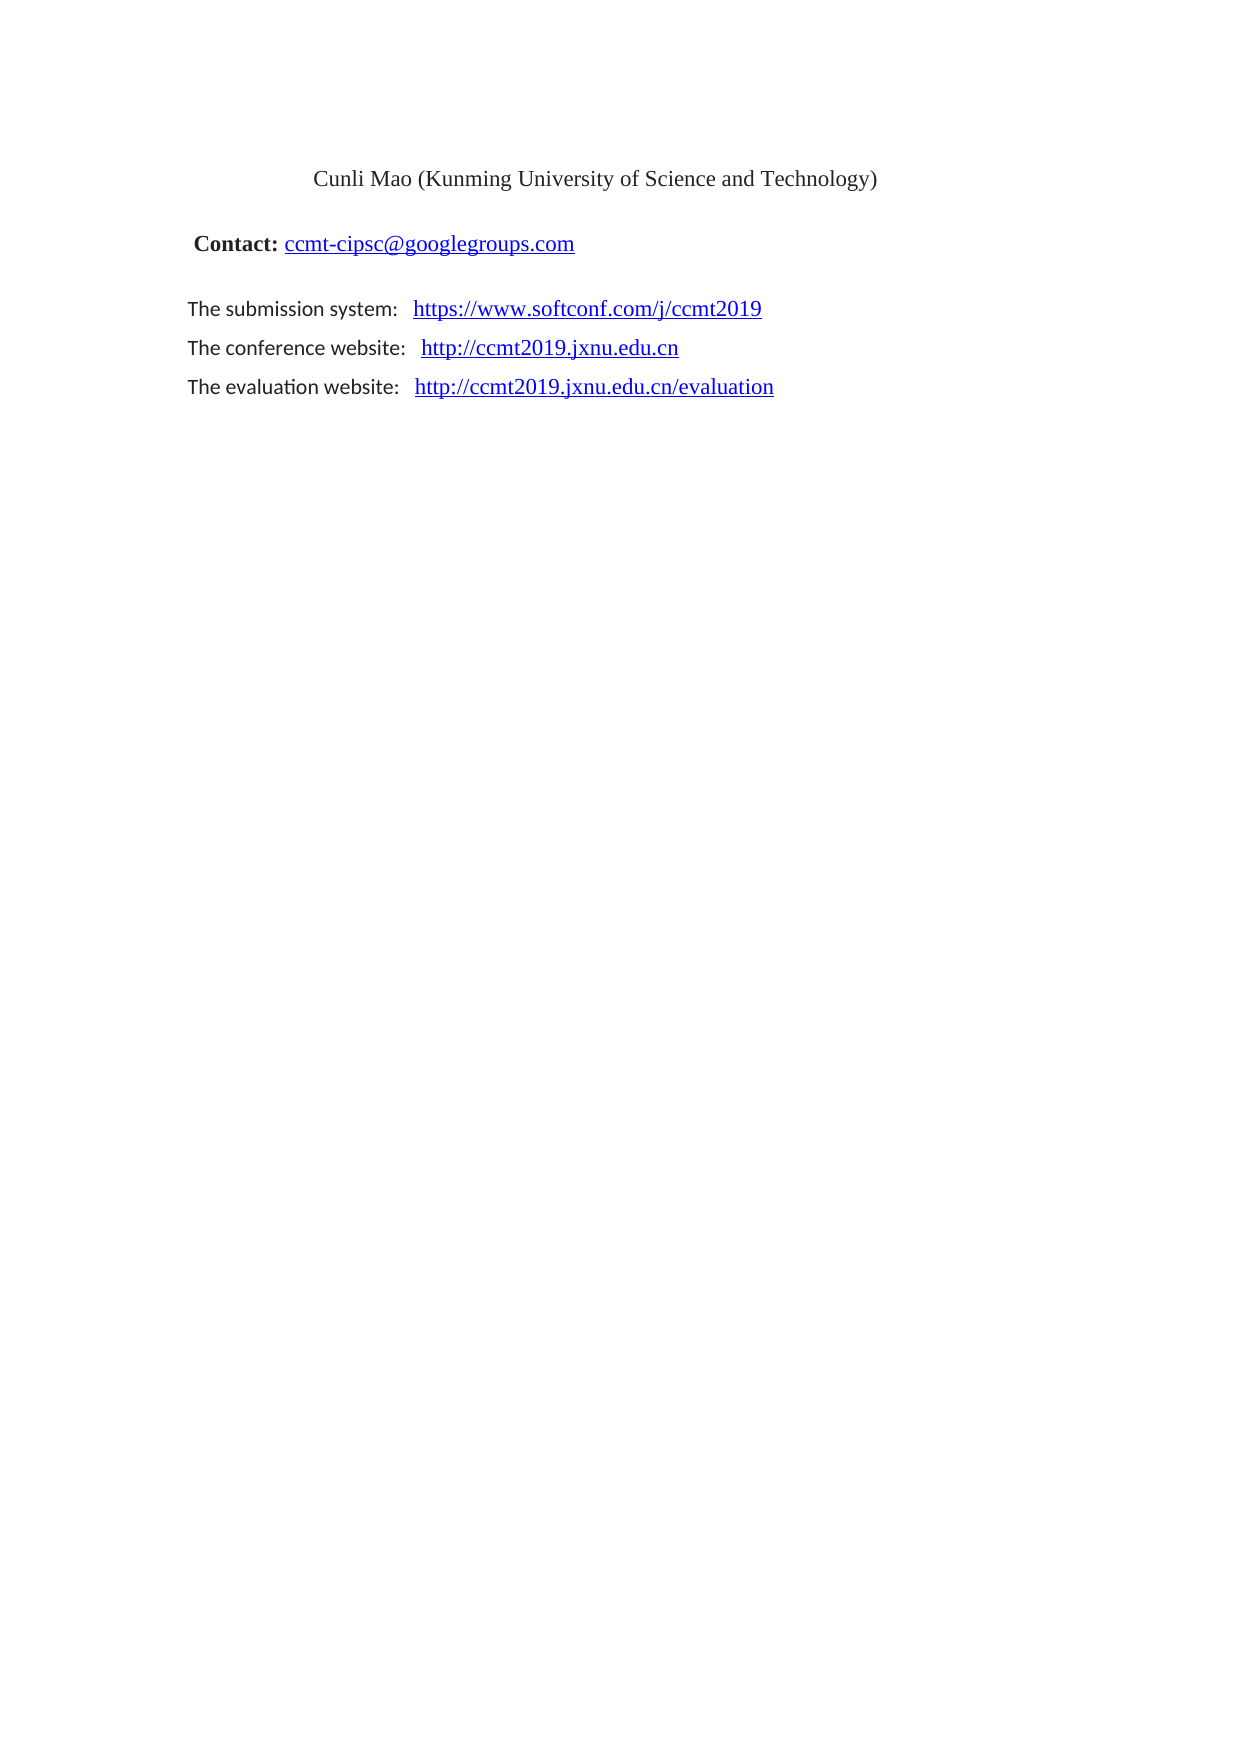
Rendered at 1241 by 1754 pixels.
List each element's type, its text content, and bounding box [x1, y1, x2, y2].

text The submission system: https://www.softconf.com/j/ccmt2019 [187, 292, 1053, 324]
text Cunli Mao (Kunming University of Science and Technology) [187, 162, 1053, 194]
text The conference website: http://ccmt2019.jxnu.edu.cn [187, 331, 1053, 364]
text The evaluation website: http://ccmt2019.jxnu.edu.cn/evaluation [187, 370, 1053, 403]
text Contact: ccmt-cipsc@googlegroups.com [187, 227, 1053, 259]
